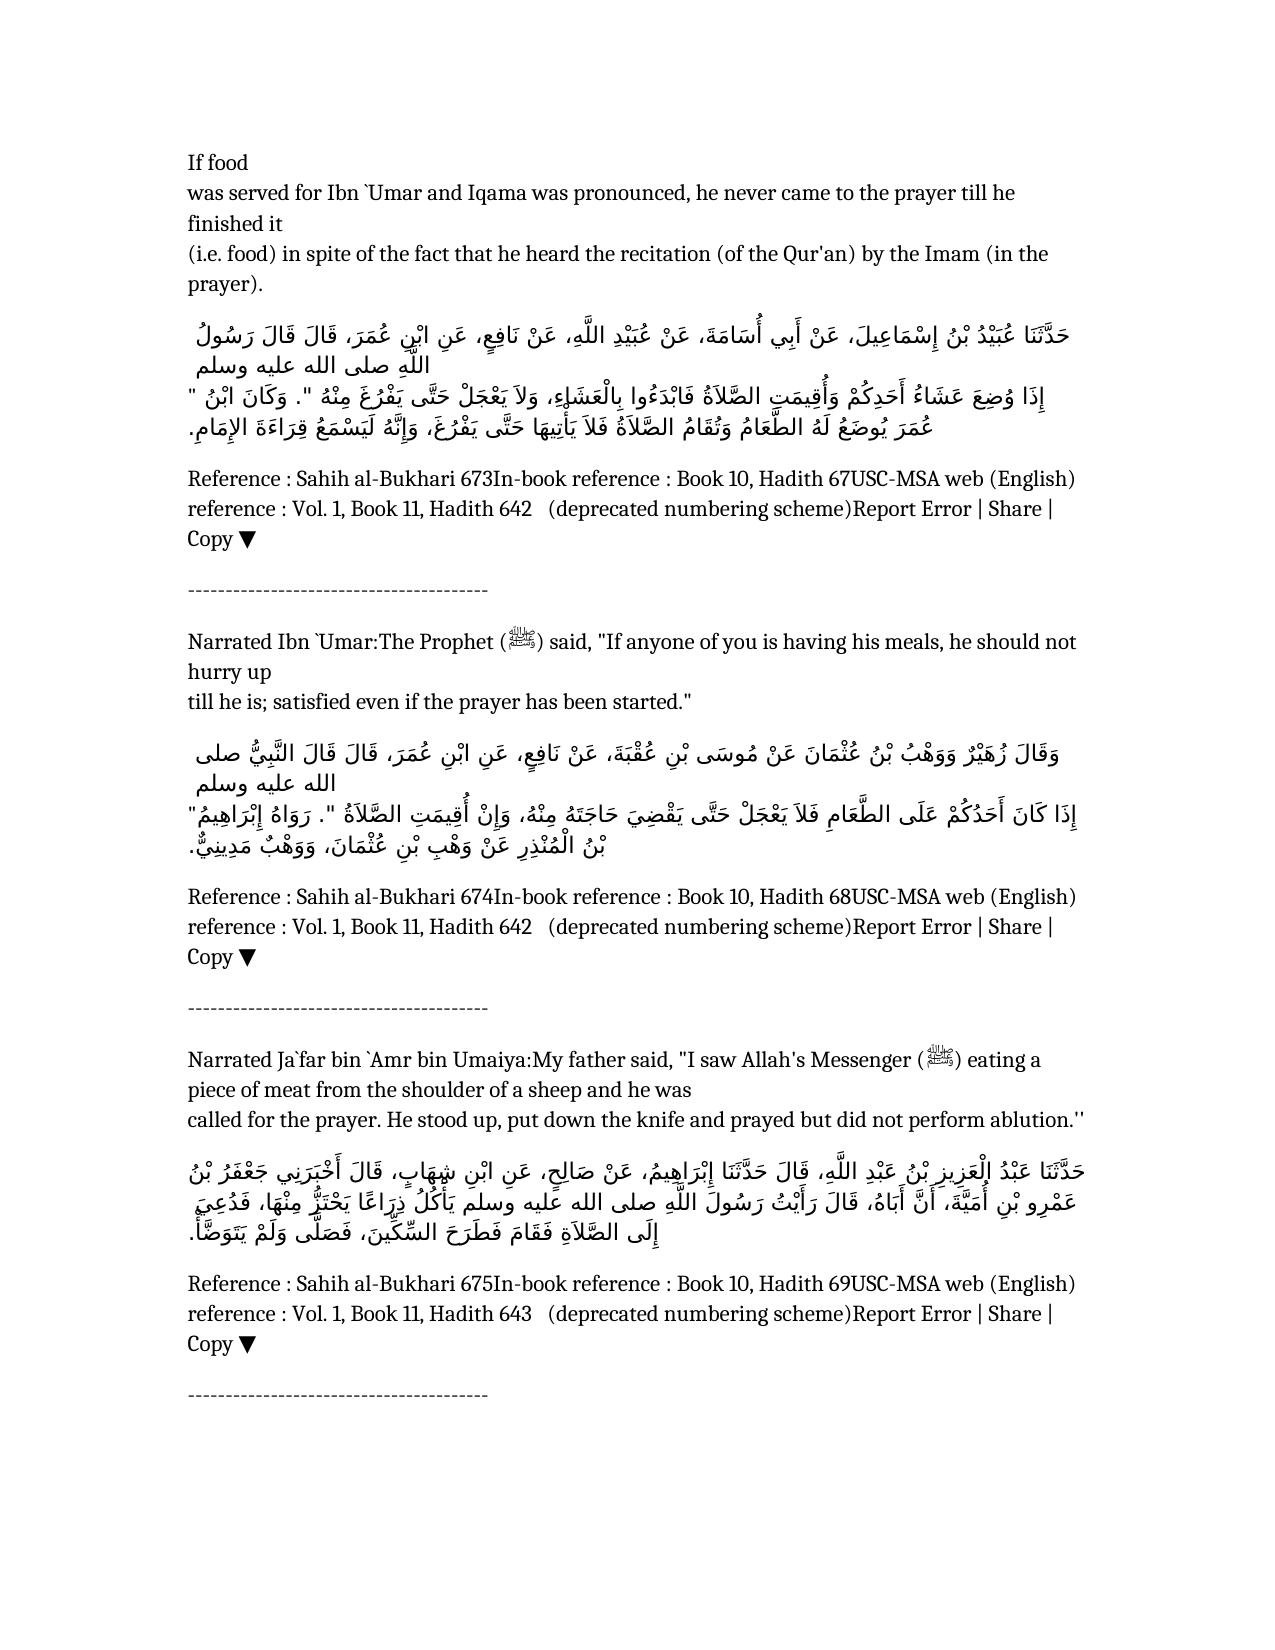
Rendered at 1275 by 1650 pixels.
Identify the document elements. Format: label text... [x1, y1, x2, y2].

text حَدَّثَنَا عُبَيْدُ بْنُ إِسْمَاعِيلَ، عَنْ أَبِي أُسَامَةَ، عَنْ عُبَيْدِ اللَّهِ، عَنْ نَافِعٍ، عَنِ ابْنِ عُمَرَ، قَالَ قَالَ رَسُولُ اللَّهِ صلى الله عليه وسلم ‏ "‏ إِذَا وُضِعَ عَشَاءُ أَحَدِكُمْ وَأُقِيمَتِ الصَّلاَةُ فَابْدَءُوا بِالْعَشَاءِ، وَلاَ يَعْجَلْ حَتَّى يَفْرُغَ مِنْهُ ‏"‏‏.‏ وَكَانَ ابْنُ عُمَرَ يُوضَعُ لَهُ الطَّعَامُ وَتُقَامُ الصَّلاَةُ فَلاَ يَأْتِيهَا حَتَّى يَفْرُغَ، وَإِنَّهُ لَيَسْمَعُ قِرَاءَةَ الإِمَامِ‏.‏ [187, 322, 1087, 441]
text Narrated Ja`far bin `Amr bin Umaiya:My father said, "I saw Allah's Messenger (ﷺ) eating a piece of meat from the shoulder of a sheep and he was called for the prayer. He stood up, put down the knife and prayed but did not perform ablution.'' [187, 1046, 1087, 1133]
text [187, 150, 1087, 297]
text Reference : Sahih al-Bukhari 674In-book reference : Book 10, Hadith 68USC-MSA web (English) reference : Vol. 1, Book 11, Hadith 642 (deprecated numbering scheme)Report Error | Share | Copy ▼ [187, 883, 1087, 970]
text Reference : Sahih al-Bukhari 673In-book reference : Book 10, Hadith 67USC-MSA web (English) reference : Vol. 1, Book 11, Hadith 642 (deprecated numbering scheme)Report Error | Share | Copy ▼ [187, 465, 1087, 552]
text ---------------------------------------- [187, 1382, 1087, 1409]
text Reference : Sahih al-Bukhari 675In-book reference : Book 10, Hadith 69USC-MSA web (English) reference : Vol. 1, Book 11, Hadith 643 (deprecated numbering scheme)Report Error | Share | Copy ▼ [187, 1271, 1087, 1358]
text Narrated Ibn `Umar:The Prophet (ﷺ) said, "If anyone of you is having his meals, he should not hurry up till he is; satisfied even if the prayer has been started." [187, 628, 1087, 715]
text ---------------------------------------- [187, 577, 1087, 603]
text وَقَالَ زُهَيْرٌ وَوَهْبُ بْنُ عُثْمَانَ عَنْ مُوسَى بْنِ عُقْبَةَ، عَنْ نَافِعٍ، عَنِ ابْنِ عُمَرَ، قَالَ قَالَ النَّبِيُّ صلى الله عليه وسلم ‏ "‏ إِذَا كَانَ أَحَدُكُمْ عَلَى الطَّعَامِ فَلاَ يَعْجَلْ حَتَّى يَقْضِيَ حَاجَتَهُ مِنْهُ، وَإِنْ أُقِيمَتِ الصَّلاَةُ ‏"‏‏.‏ رَوَاهُ إِبْرَاهِيمُ بْنُ الْمُنْذِرِ عَنْ وَهْبِ بْنِ عُثْمَانَ، وَوَهْبٌ مَدِينِيٌّ‏.‏ [187, 740, 1087, 859]
text حَدَّثَنَا عَبْدُ الْعَزِيزِ بْنُ عَبْدِ اللَّهِ، قَالَ حَدَّثَنَا إِبْرَاهِيمُ، عَنْ صَالِحٍ، عَنِ ابْنِ شِهَابٍ، قَالَ أَخْبَرَنِي جَعْفَرُ بْنُ عَمْرِو بْنِ أُمَيَّةَ، أَنَّ أَبَاهُ، قَالَ رَأَيْتُ رَسُولَ اللَّهِ صلى الله عليه وسلم يَأْكُلُ ذِرَاعًا يَحْتَزُّ مِنْهَا، فَدُعِيَ إِلَى الصَّلاَةِ فَقَامَ فَطَرَحَ السِّكِّينَ، فَصَلَّى وَلَمْ يَتَوَضَّأْ‏.‏ [187, 1158, 1087, 1246]
text ---------------------------------------- [187, 995, 1087, 1021]
